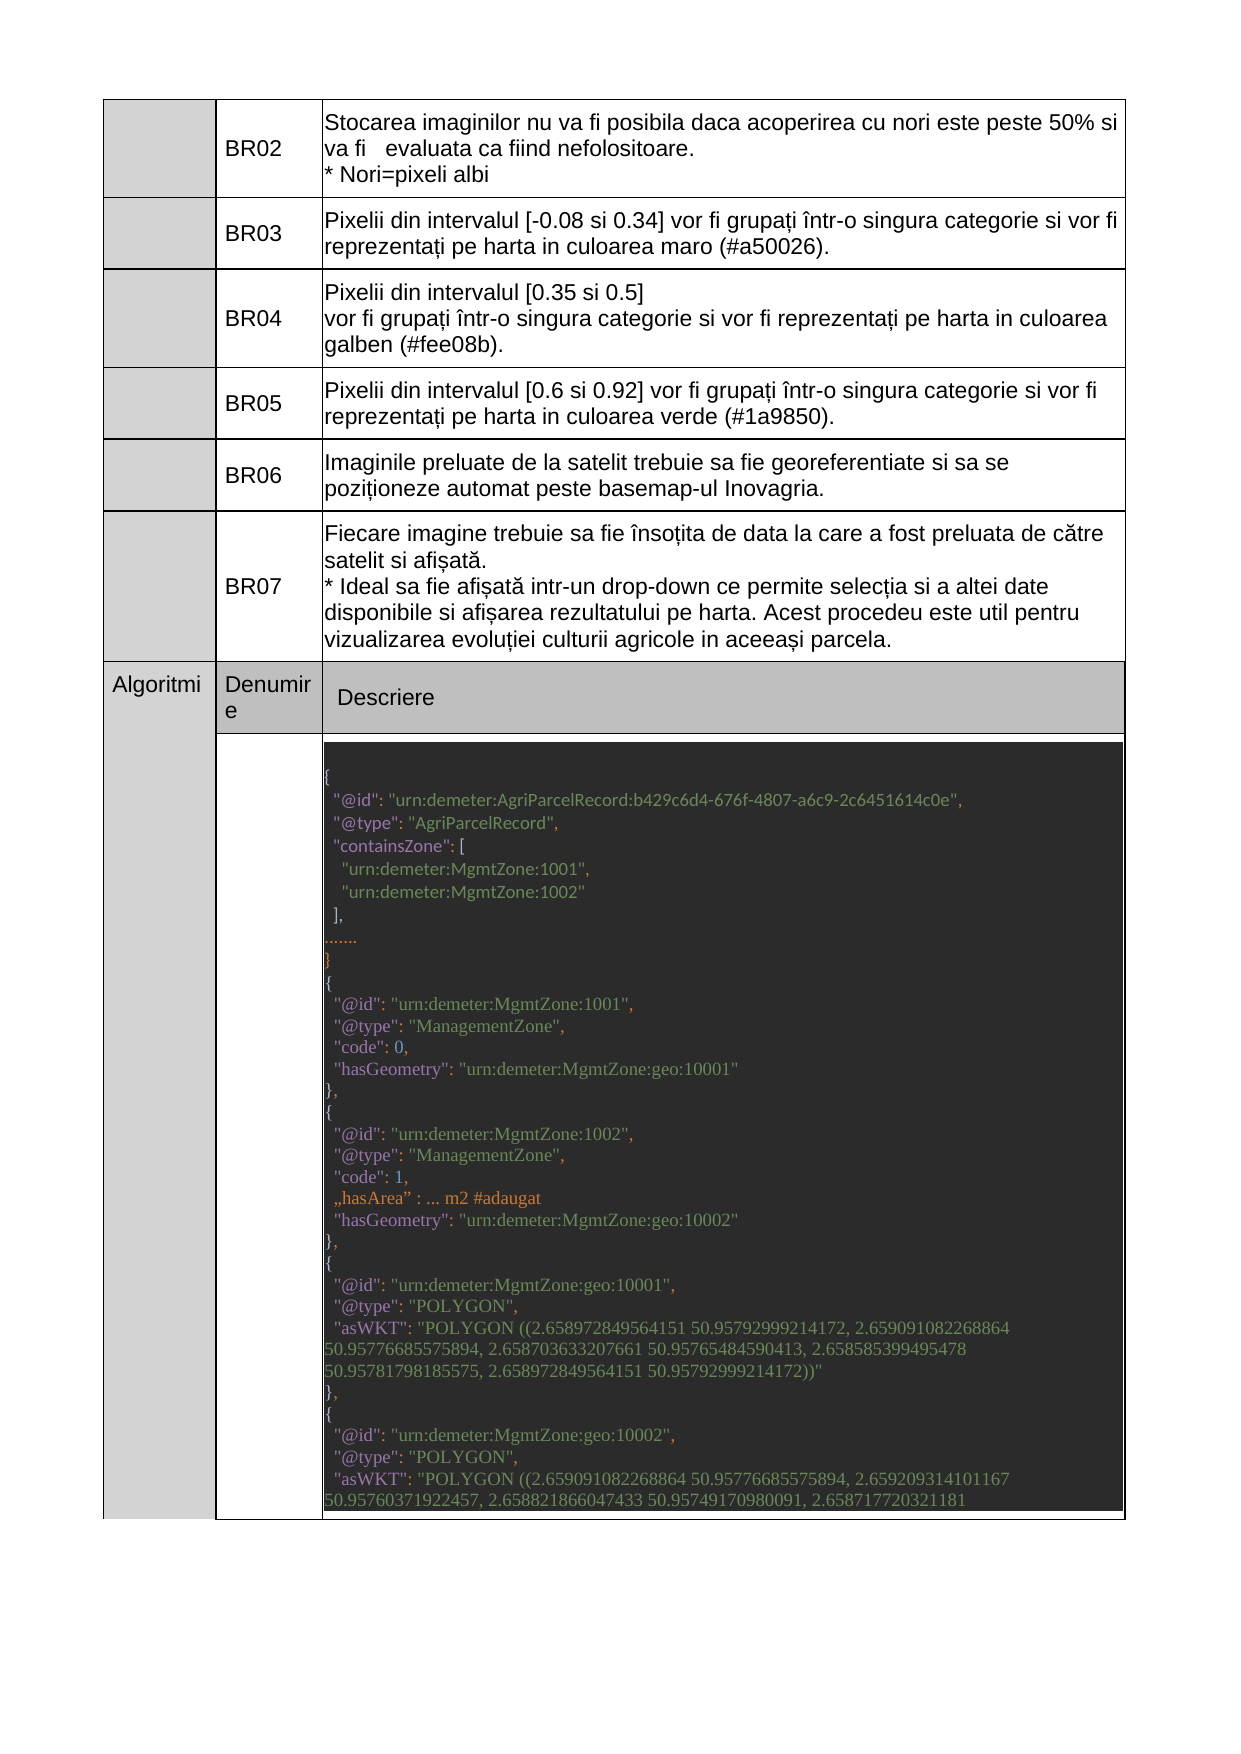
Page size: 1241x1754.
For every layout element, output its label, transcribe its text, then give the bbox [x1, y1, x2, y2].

table_cell BR06 [217, 440, 322, 510]
table_cell BR02 [217, 100, 322, 197]
table_cell [104, 198, 215, 268]
table_cell BR05 [217, 368, 322, 438]
table_cell Descriere [323, 662, 1124, 733]
table_cell Stocarea imaginilor nu va fi posibila daca acoperirea cu nori este peste 50% si va fi evaluata ca fiind nefolositoare. * Nori=pixeli albi [323, 100, 1125, 197]
table_cell [104, 440, 215, 510]
table_cell BR03 [217, 198, 322, 268]
table_cell Denumire [217, 662, 322, 733]
table_cell BR04 [217, 270, 322, 366]
table_cell BR07 [217, 512, 322, 661]
table_cell [217, 734, 322, 1519]
table_cell Pixelii din intervalul [0.6 si 0.92] vor fi grupați într-o singura categorie si vor fi reprezentați pe harta in culoarea verde (#1a9850). [323, 368, 1125, 438]
table_cell Imaginile preluate de la satelit trebuie sa fie georeferentiate si sa se poziționeze automat peste basemap-ul Inovagria. [323, 440, 1125, 510]
table_cell Pixelii din intervalul [0.35 si 0.5] vor fi grupați într-o singura categorie si vor fi reprezentați pe harta in culoarea galben (#fee08b). [323, 270, 1125, 366]
table_cell [104, 270, 215, 366]
table_cell [104, 512, 215, 661]
table_cell [104, 368, 215, 438]
table_cell Fiecare imagine trebuie sa fie însoțita de data la care a fost preluata de către satelit si afișată. * Ideal sa fie afișată intr-un drop-down ce permite selecția si a altei date disponibile si afișarea rezultatului pe harta. Acest procedeu este util pentru vizualizarea evoluției culturii agricole in aceeași parcela. [323, 512, 1125, 661]
table_cell Pixelii din intervalul [-0.08 si 0.34] vor fi grupați într-o singura categorie si vor fi reprezentați pe harta in culoarea maro (#a50026). [323, 198, 1125, 268]
table_cell [104, 100, 215, 197]
table_cell Algoritmi [104, 662, 215, 1519]
